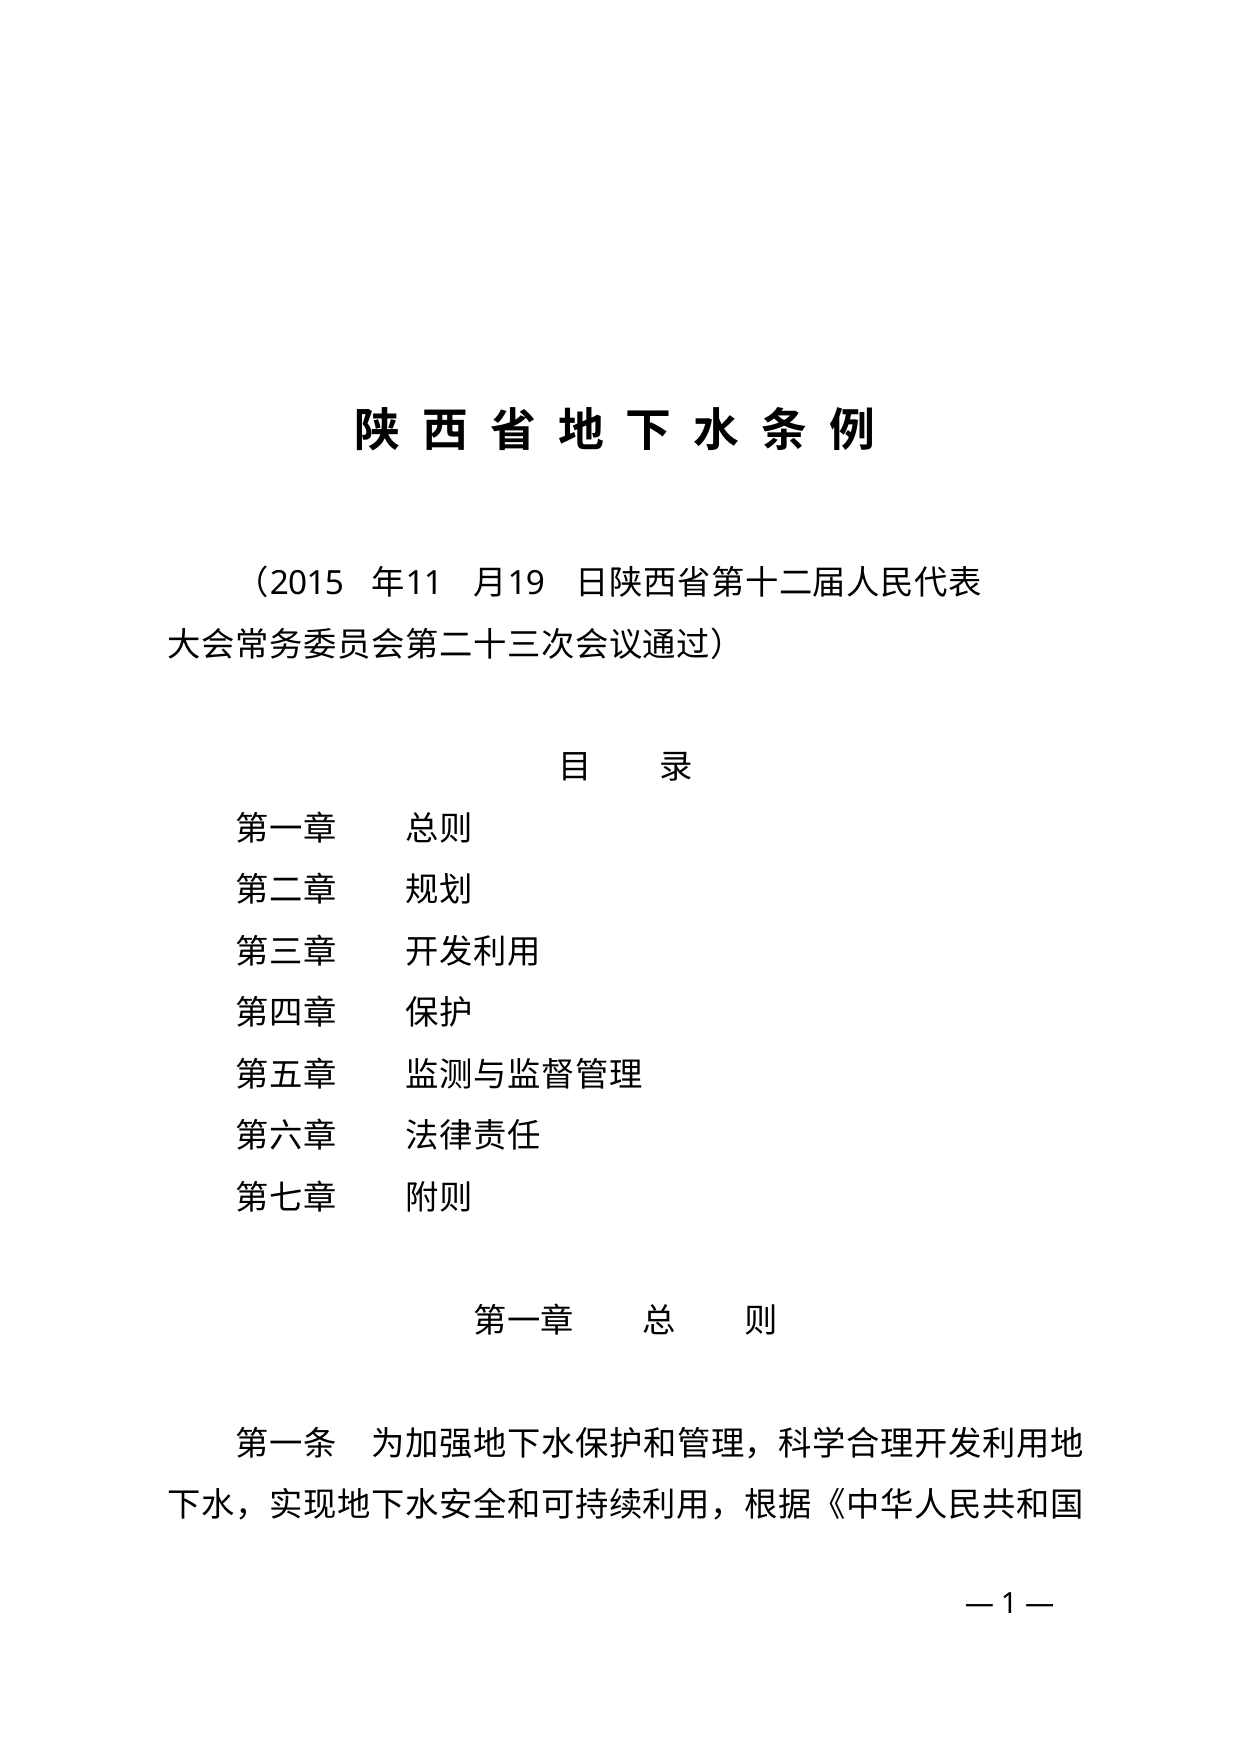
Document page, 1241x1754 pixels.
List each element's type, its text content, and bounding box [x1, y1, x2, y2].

text 第一章 总 则 [168, 1287, 1084, 1348]
text 第三章 开发利用 [168, 918, 1084, 979]
text 第一章 总则 [168, 795, 1084, 857]
text 目 录 [168, 734, 1084, 795]
text 陕西省地下水条例 [168, 365, 1084, 488]
text 第二章 规划 [168, 857, 1084, 918]
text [168, 1410, 1084, 1533]
text （2015年11月19日陕西省第十二届人民代表大会常务委员会第二十三次会议通过） [168, 549, 1013, 672]
text 第五章 监测与监督管理 [168, 1041, 1084, 1102]
text 第四章 保护 [168, 979, 1084, 1041]
text 第六章 法律责任 [168, 1102, 1084, 1164]
text 第七章 附则 [168, 1164, 1084, 1225]
